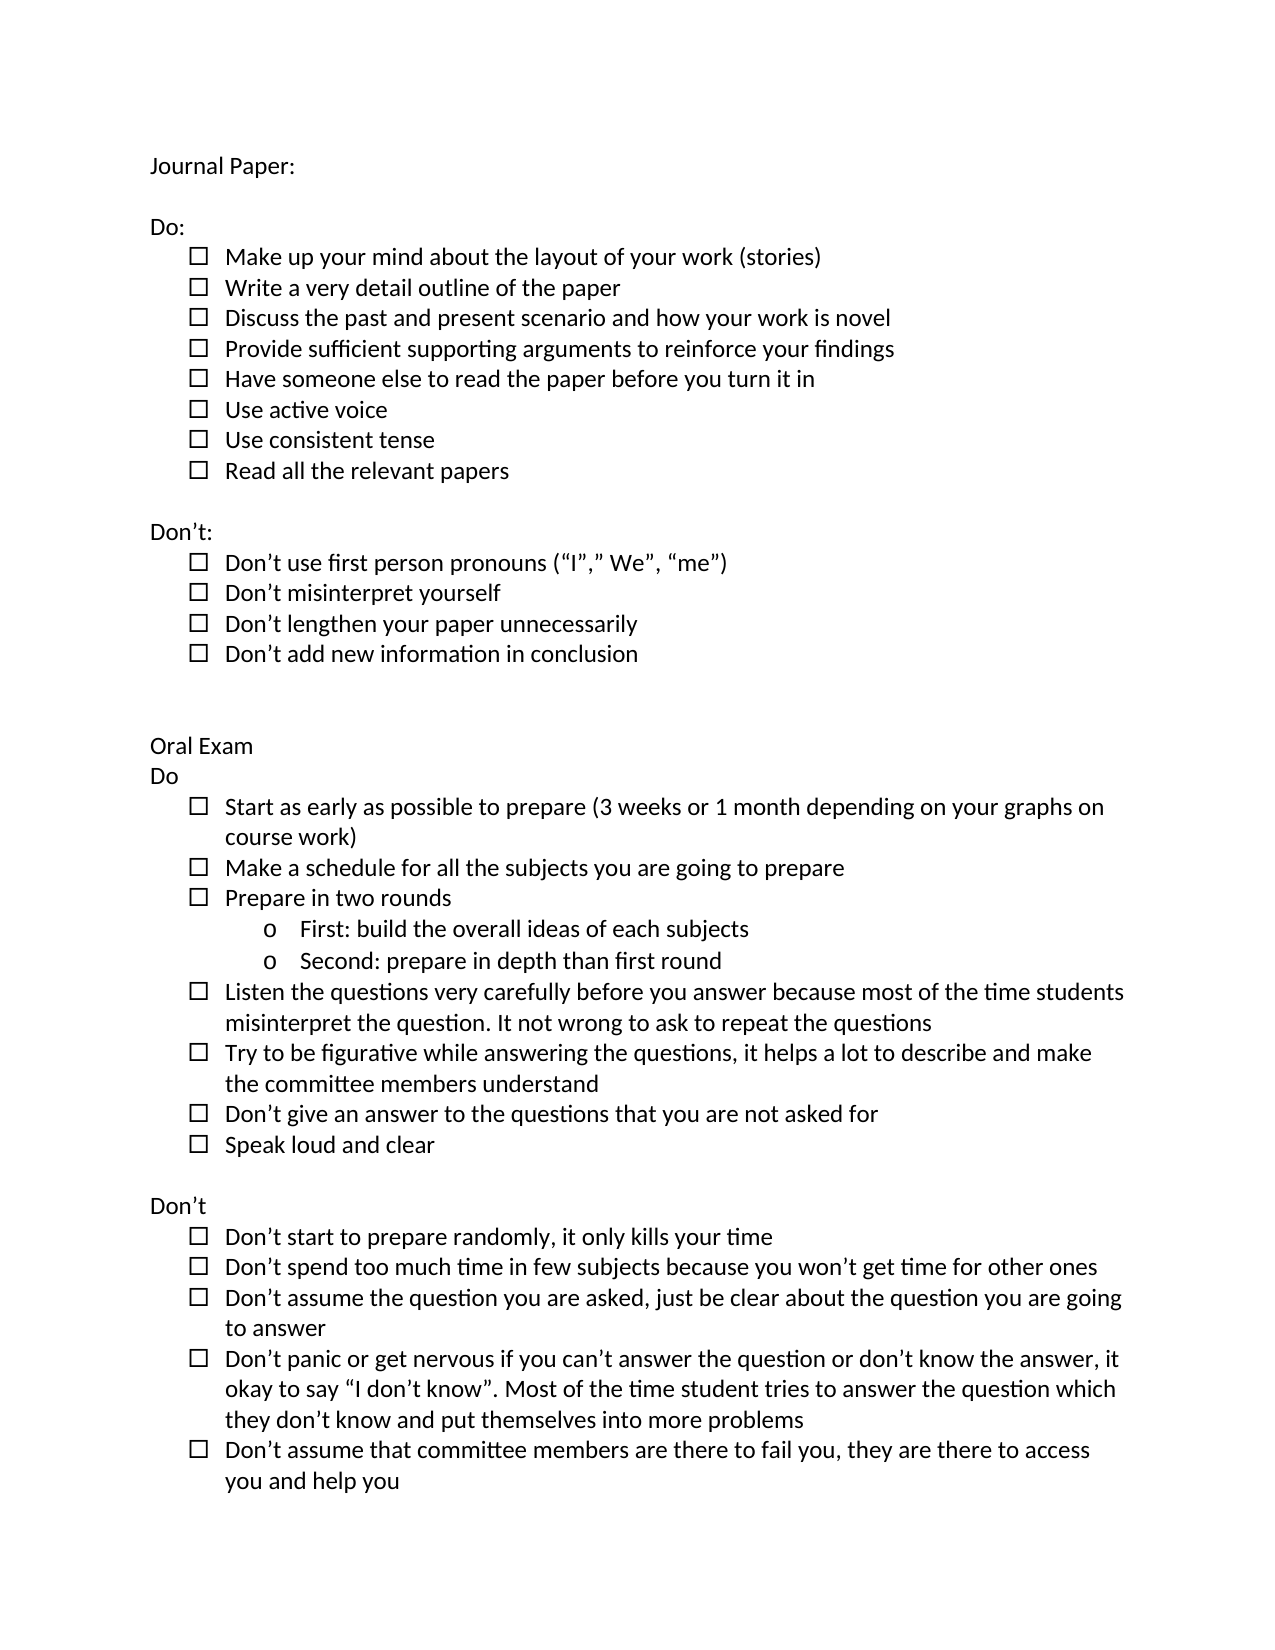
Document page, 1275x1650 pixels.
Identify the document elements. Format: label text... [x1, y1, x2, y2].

list Don’t spend too much time in few subjects because you won’t get time for other ones [187, 1251, 1125, 1282]
list Prepare in two rounds [187, 882, 1125, 913]
list Don’t start to prepare randomly, it only kills your time [187, 1221, 1125, 1251]
text Oral Exam [150, 730, 1125, 760]
list Use active voice [187, 394, 1125, 425]
list Have someone else to read the paper before you turn it in [187, 364, 1125, 394]
list Start as early as possible to prepare (3 weeks or 1 month depending on your graphs on course work) [187, 791, 1125, 852]
list Use consistent tense [187, 425, 1125, 455]
text Do [150, 760, 1125, 791]
list Don’t use first person pronouns (“I”,” We”, “me”) [187, 547, 1125, 577]
list Try to be figurative while answering the questions, it helps a lot to describe and make the committee members understand [187, 1038, 1125, 1099]
list Don’t assume the question you are asked, just be clear about the question you are going to answer [187, 1282, 1125, 1343]
list Read all the relevant papers [187, 455, 1125, 486]
list Provide sufficient supporting arguments to reinforce your findings [187, 333, 1125, 364]
list Discuss the past and present scenario and how your work is novel [187, 303, 1125, 333]
list Don’t give an answer to the questions that you are not asked for [187, 1099, 1125, 1129]
list Make a schedule for all the subjects you are going to prepare [187, 852, 1125, 882]
list Listen the questions very carefully before you answer because most of the time students misinterpret the question. It not wrong to ask to repeat the questions [187, 977, 1125, 1038]
text Don’t: [150, 516, 1125, 547]
list Don’t lengthen your paper unnecessarily [187, 608, 1125, 638]
list Don’t misinterpret yourself [187, 577, 1125, 608]
list Don’t assume that committee members are there to fail you, they are there to access you and help you [187, 1434, 1125, 1495]
list Don’t panic or get nervous if you can’t answer the question or don’t know the answer, it okay to say “I don’t know”. Most of the time student tries to answer the question which they don’t know and put themselves into more problems [187, 1343, 1125, 1434]
list Write a very detail outline of the paper [187, 272, 1125, 303]
text Journal Paper: [150, 150, 1125, 181]
text Don’t [150, 1190, 1125, 1221]
list Don’t add new information in conclusion [187, 638, 1125, 669]
text Do: [150, 211, 1125, 242]
list First: build the overall ideas of each subjects [262, 913, 1125, 945]
list Make up your mind about the layout of your work (stories) [187, 242, 1125, 272]
list Speak loud and clear [187, 1129, 1125, 1160]
list Second: prepare in depth than first round [262, 945, 1125, 977]
